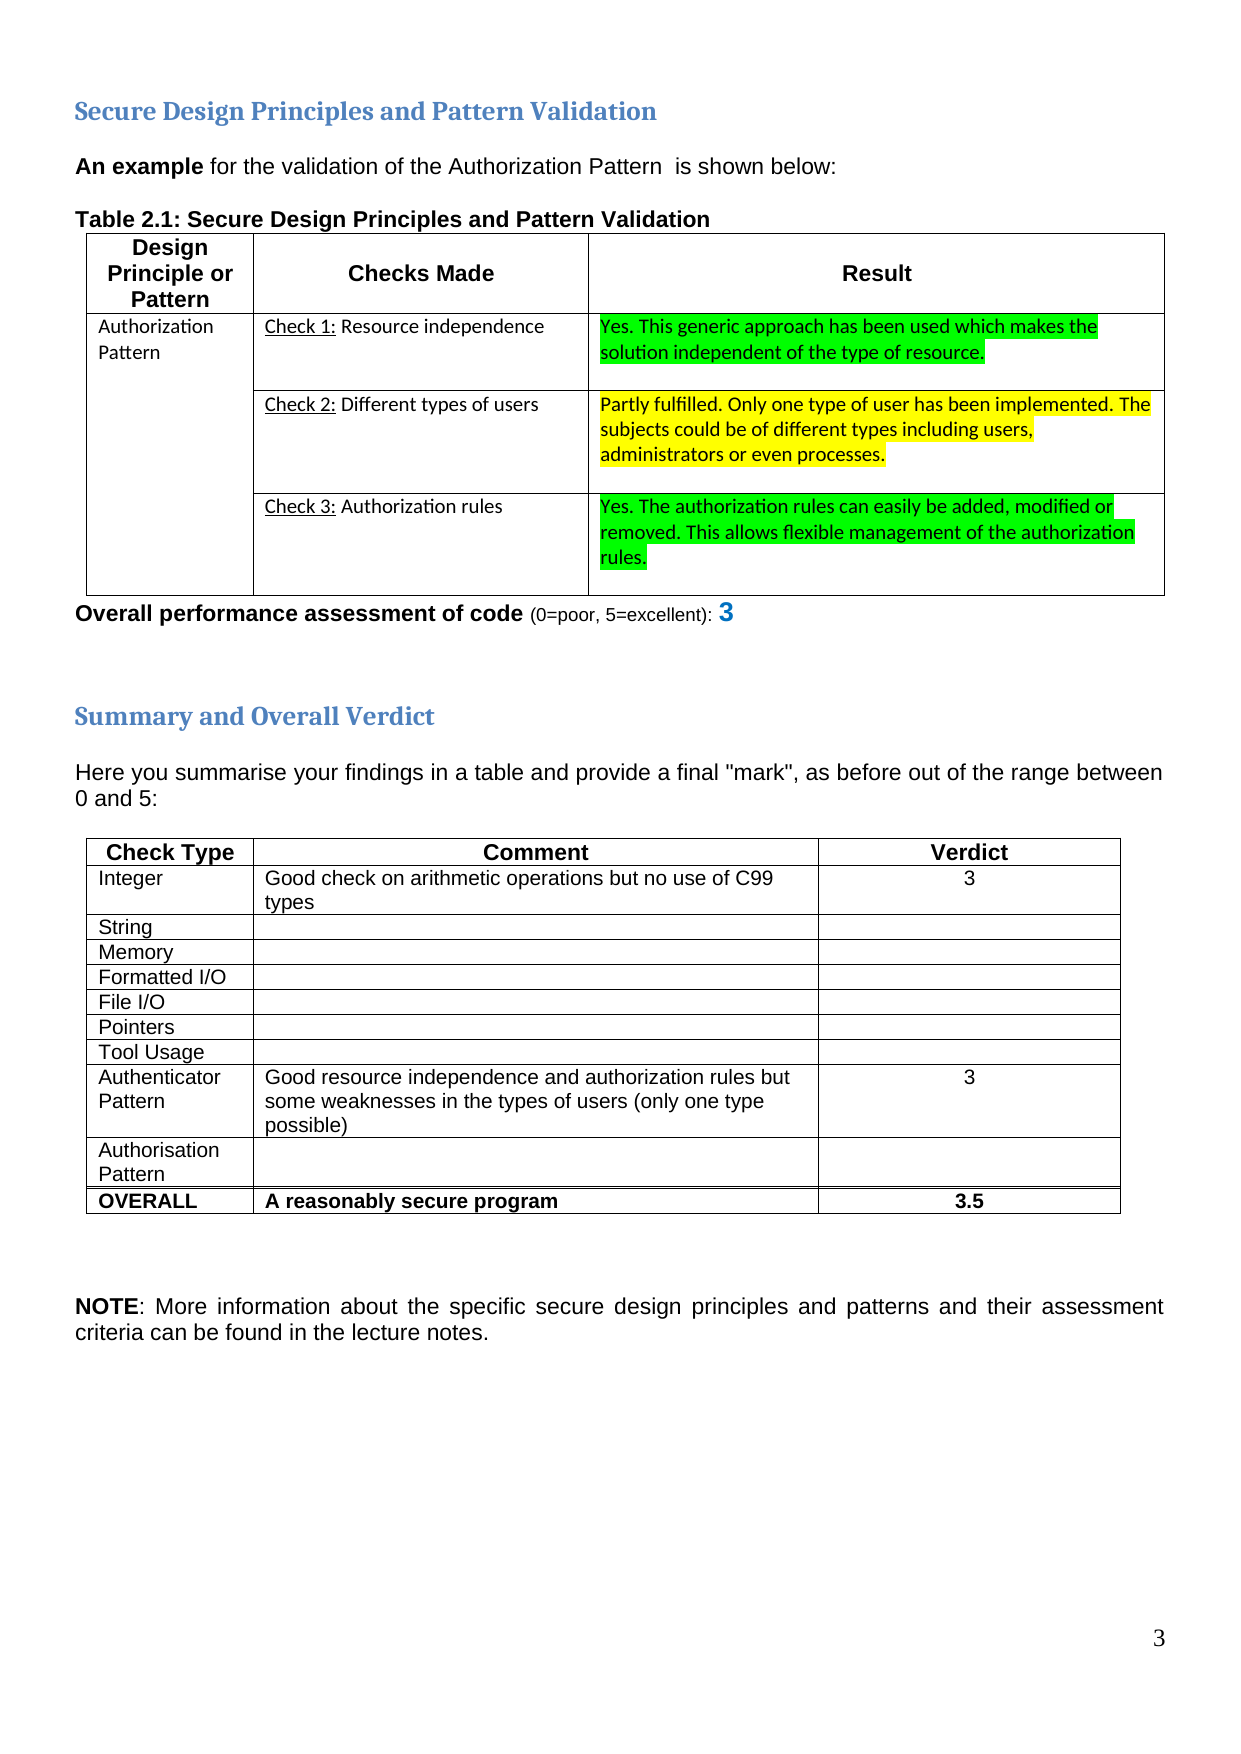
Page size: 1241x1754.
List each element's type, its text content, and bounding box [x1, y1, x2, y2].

table_cell String [87, 915, 253, 939]
subtitle Summary and Overall Verdict [75, 701, 1165, 732]
table_cell Authenticator Pattern [87, 1065, 253, 1137]
table_cell Check 1: Resource independence [254, 314, 588, 390]
text Overall performance assessment of code (0=poor, 5=excellent): 3 [75, 596, 1165, 627]
table_cell [254, 1015, 818, 1039]
table_cell File I/O [87, 990, 253, 1014]
table_cell [819, 915, 1120, 939]
text An example for the validation of the Authorization Pattern is shown below: [75, 153, 1165, 180]
table_cell Check 2: Different types of users [254, 391, 588, 492]
table_cell [819, 940, 1120, 964]
table_cell [254, 915, 818, 939]
table_cell [819, 990, 1120, 1014]
table_cell [819, 1015, 1120, 1039]
table_cell [254, 1040, 818, 1064]
table_cell OVERALL [87, 1189, 253, 1213]
text Table 2.1: Secure Design Principles and Pattern Validation [75, 206, 1165, 232]
text Here you summarise your findings in a table and provide a final "mark", as before out of the range between 0 and 5: [75, 758, 1165, 811]
table_header Design Principle or Pattern [87, 234, 253, 312]
table_cell Partly fulfilled. Only one type of user has been implemented. The subjects could be of different types including users, administrators or even processes. [589, 391, 1164, 492]
table_cell [819, 1138, 1120, 1186]
table_header Verdict [819, 839, 1120, 865]
table_header Checks Made [254, 234, 588, 312]
table_cell Yes. This generic approach has been used which makes the solution independent of the type of resource. [589, 314, 1164, 390]
table_header Check Type [87, 839, 253, 865]
table_cell 3.5 [819, 1189, 1120, 1213]
table_cell [254, 990, 818, 1014]
table_cell Authorization Pattern [87, 314, 253, 595]
table_header Result [589, 234, 1164, 312]
subtitle Secure Design Principles and Pattern Validation [75, 96, 1165, 127]
table_cell Pointers [87, 1015, 253, 1039]
table_header Comment [254, 839, 818, 865]
table_cell [254, 965, 818, 989]
table_cell Authorisation Pattern [87, 1138, 253, 1186]
table_cell 3 [819, 866, 1120, 914]
table_cell Good check on arithmetic operations but no use of C99 types [254, 866, 818, 914]
table_cell Yes. The authorization rules can easily be added, modified or removed. This allows flexible management of the authorization rules. [589, 494, 1164, 595]
table_cell 3 [819, 1065, 1120, 1137]
table_cell [254, 1138, 818, 1186]
table_cell [254, 940, 818, 964]
text NOTE: More information about the specific secure design principles and patterns and their assessment criteria can be found in the lecture notes. [75, 1293, 1165, 1346]
table_cell [819, 965, 1120, 989]
table_cell Good resource independence and authorization rules but some weaknesses in the types of users (only one type possible) [254, 1065, 818, 1137]
table_cell Check 3: Authorization rules [254, 494, 588, 595]
table_cell A reasonably secure program [254, 1189, 818, 1213]
table_cell Formatted I/O [87, 965, 253, 989]
table_cell [819, 1040, 1120, 1064]
table_cell Integer [87, 866, 253, 914]
table_cell Memory [87, 940, 253, 964]
table_cell Tool Usage [87, 1040, 253, 1064]
